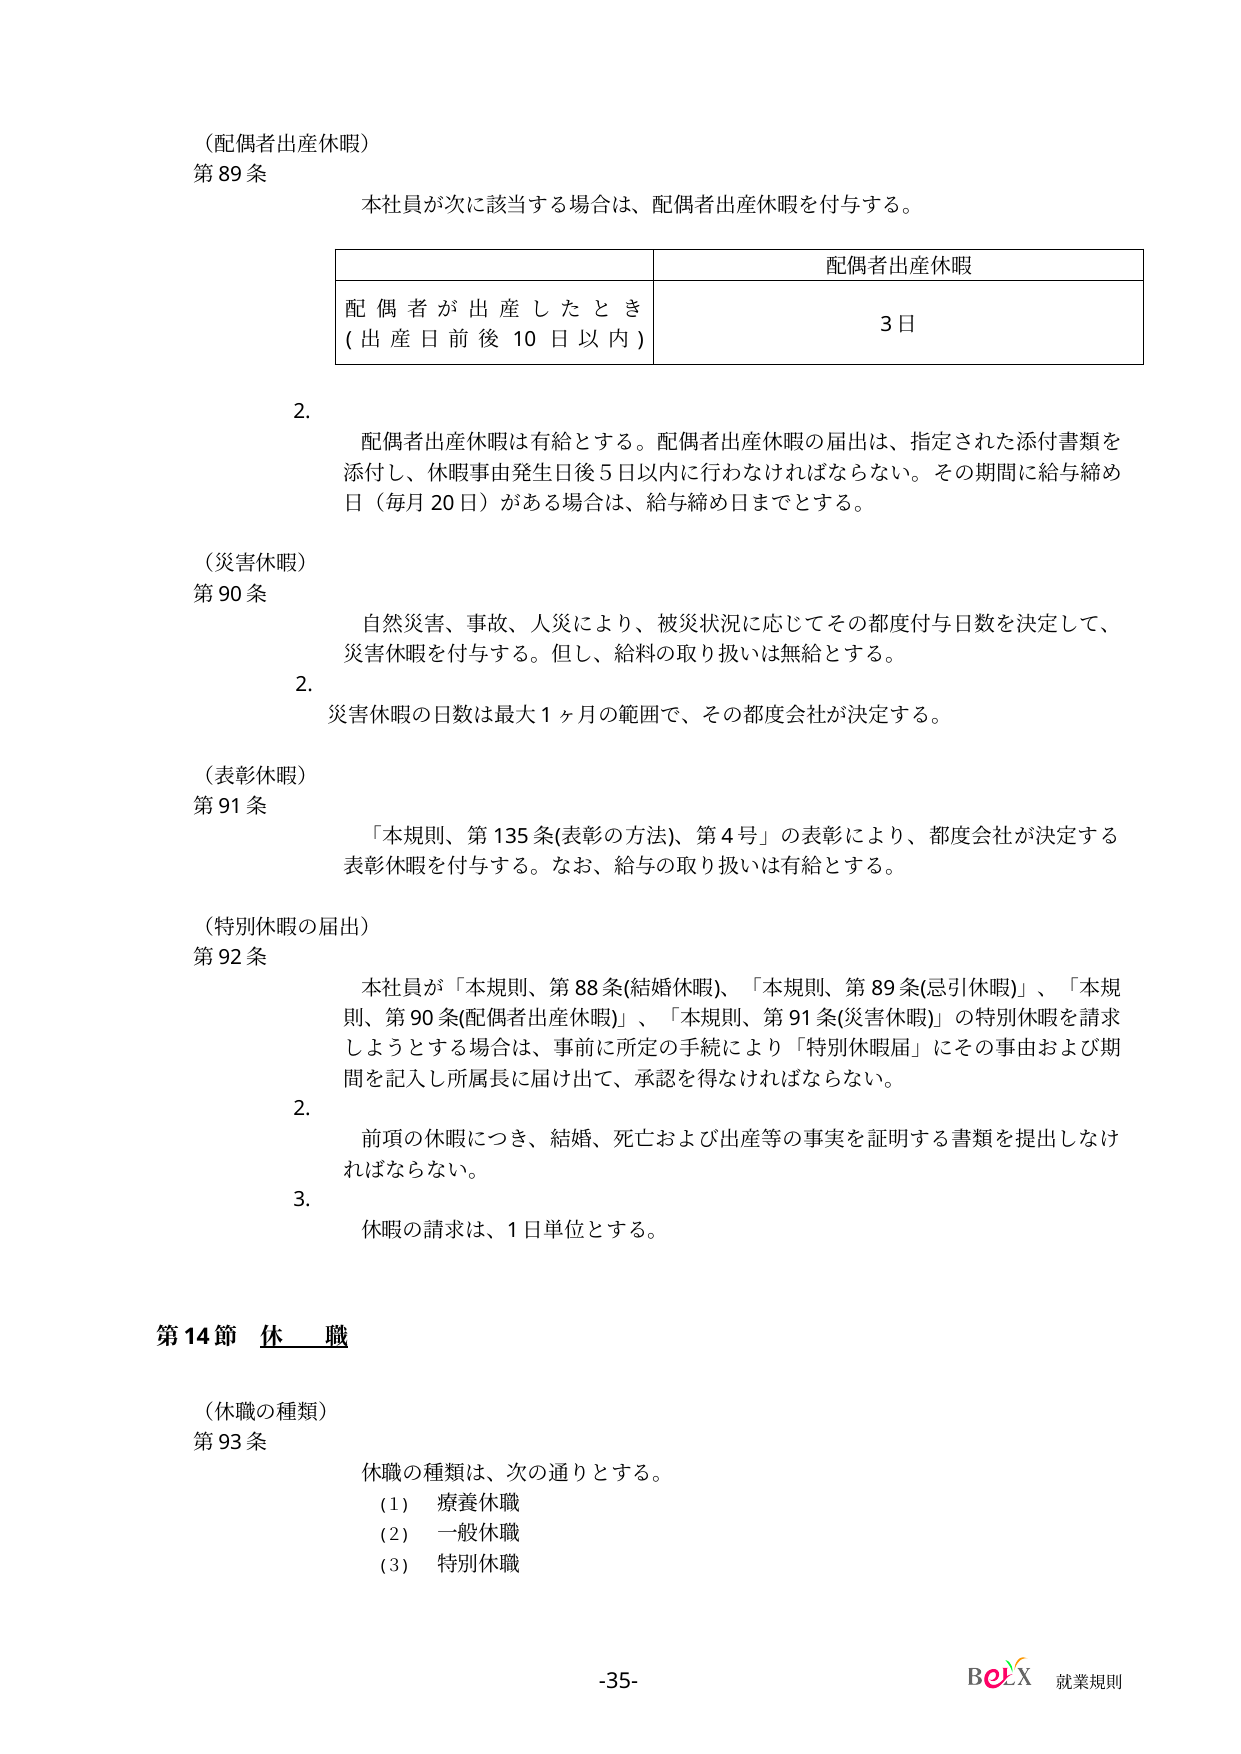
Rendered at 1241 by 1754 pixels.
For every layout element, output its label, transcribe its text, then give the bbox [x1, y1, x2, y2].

text （休職の種類） [193, 1395, 1122, 1426]
text 休職の種類は、次の通りとする。 [343, 1456, 1122, 1486]
text 2. [206, 395, 1122, 425]
text 2. [118, 668, 1122, 698]
text 本社員が次に該当する場合は、配偶者出産休暇を付与する。 [343, 188, 1122, 218]
text （配偶者出産休暇） [193, 127, 1122, 158]
text 前項の休暇につき、結婚、死亡および出産等の事実を証明する書類を提出しなければならない。 [343, 1123, 1122, 1183]
text 第89条 [193, 158, 1122, 188]
text 休暇の請求は、1日単位とする。 [343, 1213, 1122, 1244]
text （表彰休暇） [193, 759, 1122, 789]
text 第90条 [193, 577, 1122, 607]
text （災害休暇） [193, 547, 1122, 577]
list 一般休職 [381, 1517, 1122, 1547]
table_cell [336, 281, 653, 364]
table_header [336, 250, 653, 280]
text 配偶者出産休暇は有給とする。配偶者出産休暇の届出は、指定された添付書類を添付し、休暇事由発生日後５日以内に行わなければならない。その期間に給与締め日（毎月20日）がある場合は、給与締め日までとする。 [343, 425, 1122, 516]
picture [966, 1656, 1034, 1689]
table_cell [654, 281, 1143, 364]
text （特別休暇の届出） [193, 910, 1122, 941]
text 第14節 休職 [156, 1304, 1122, 1365]
text 第91条 [193, 789, 1122, 819]
text 「本規則、第135条(表彰の方法)、第4号」の表彰により、都度会社が決定する表彰休暇を付与する。なお、給与の取り扱いは有給とする。 [343, 819, 1122, 880]
text 本社員が「本規則、第88条(結婚休暇)、「本規則、第89条(忌引休暇)」、「本規則、第90条(配偶者出産休暇)」、「本規則、第91条(災害休暇)」の特別休暇を請求しようとする場合は、事前に所定の手続により「特別休暇届」にその事由および期間を記入し所属長に届け出て、承認を得なければならない。 [343, 971, 1122, 1092]
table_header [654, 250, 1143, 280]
list 特別休職 [381, 1547, 1122, 1577]
text 災害休暇の日数は最大1ヶ月の範囲で、その都度会社が決定する。 [118, 698, 1122, 728]
text 自然災害、事故、人災により、被災状況に応じてその都度付与日数を決定して、災害休暇を付与する。但し、給料の取り扱いは無給とする。 [343, 607, 1122, 668]
text 3. [206, 1183, 1122, 1213]
text 第93条 [193, 1426, 1122, 1456]
text 2. [206, 1092, 1122, 1123]
text 第92条 [193, 941, 1122, 971]
list 療養休職 [381, 1486, 1122, 1517]
